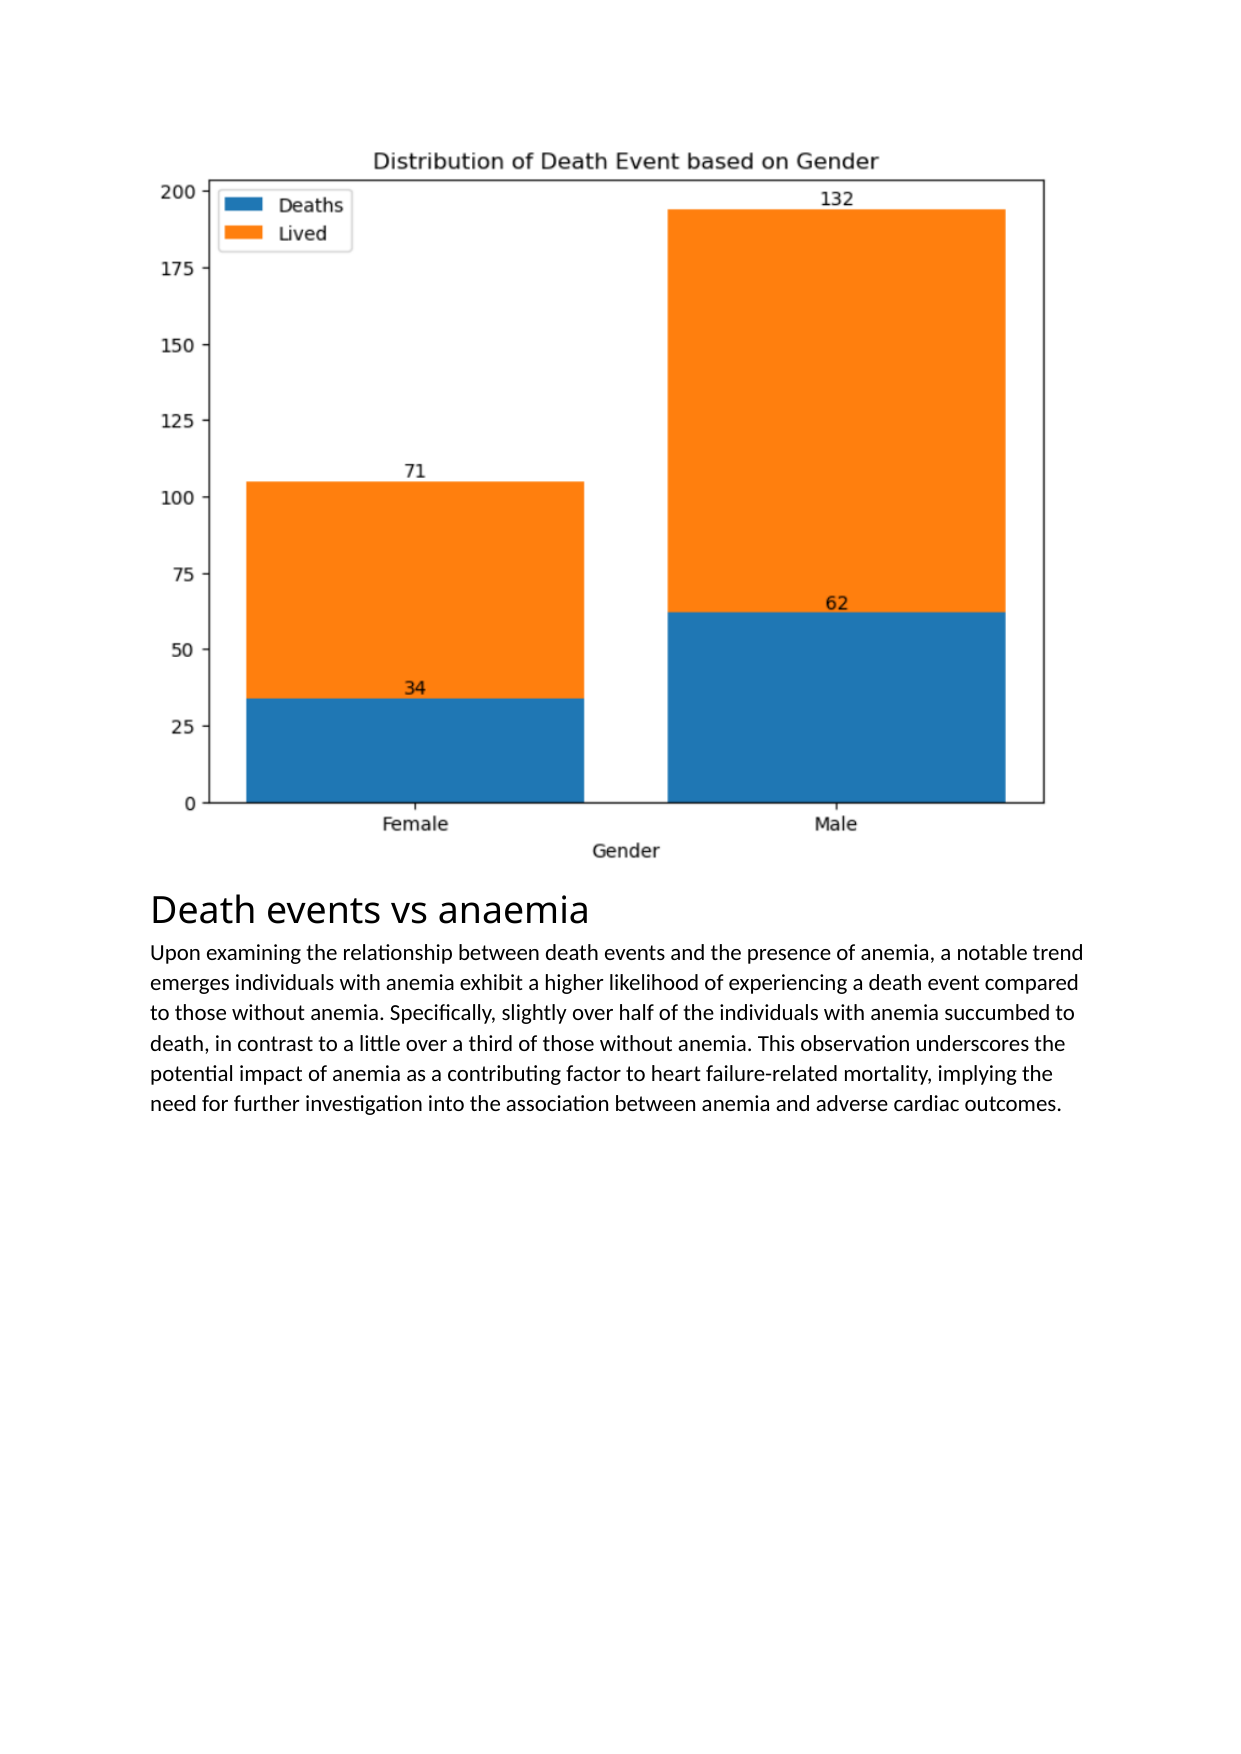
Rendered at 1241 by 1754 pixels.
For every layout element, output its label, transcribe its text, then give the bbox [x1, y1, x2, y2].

picture [150, 150, 1091, 864]
text Upon examining the relationship between death events and the presence of anemia, a notable trend emerges individuals with anemia exhibit a higher likelihood of experiencing a death event compared to those without anemia. Specifically, slightly over half of the individuals with anemia succumbed to death, in contrast to a little over a third of those without anemia. This observation underscores the potential impact of anemia as a contributing factor to heart failure-related mortality, implying the need for further investigation into the association between anemia and adverse cardiac outcomes. [150, 938, 1090, 1117]
subtitle Death events vs anaemia [150, 883, 1090, 934]
